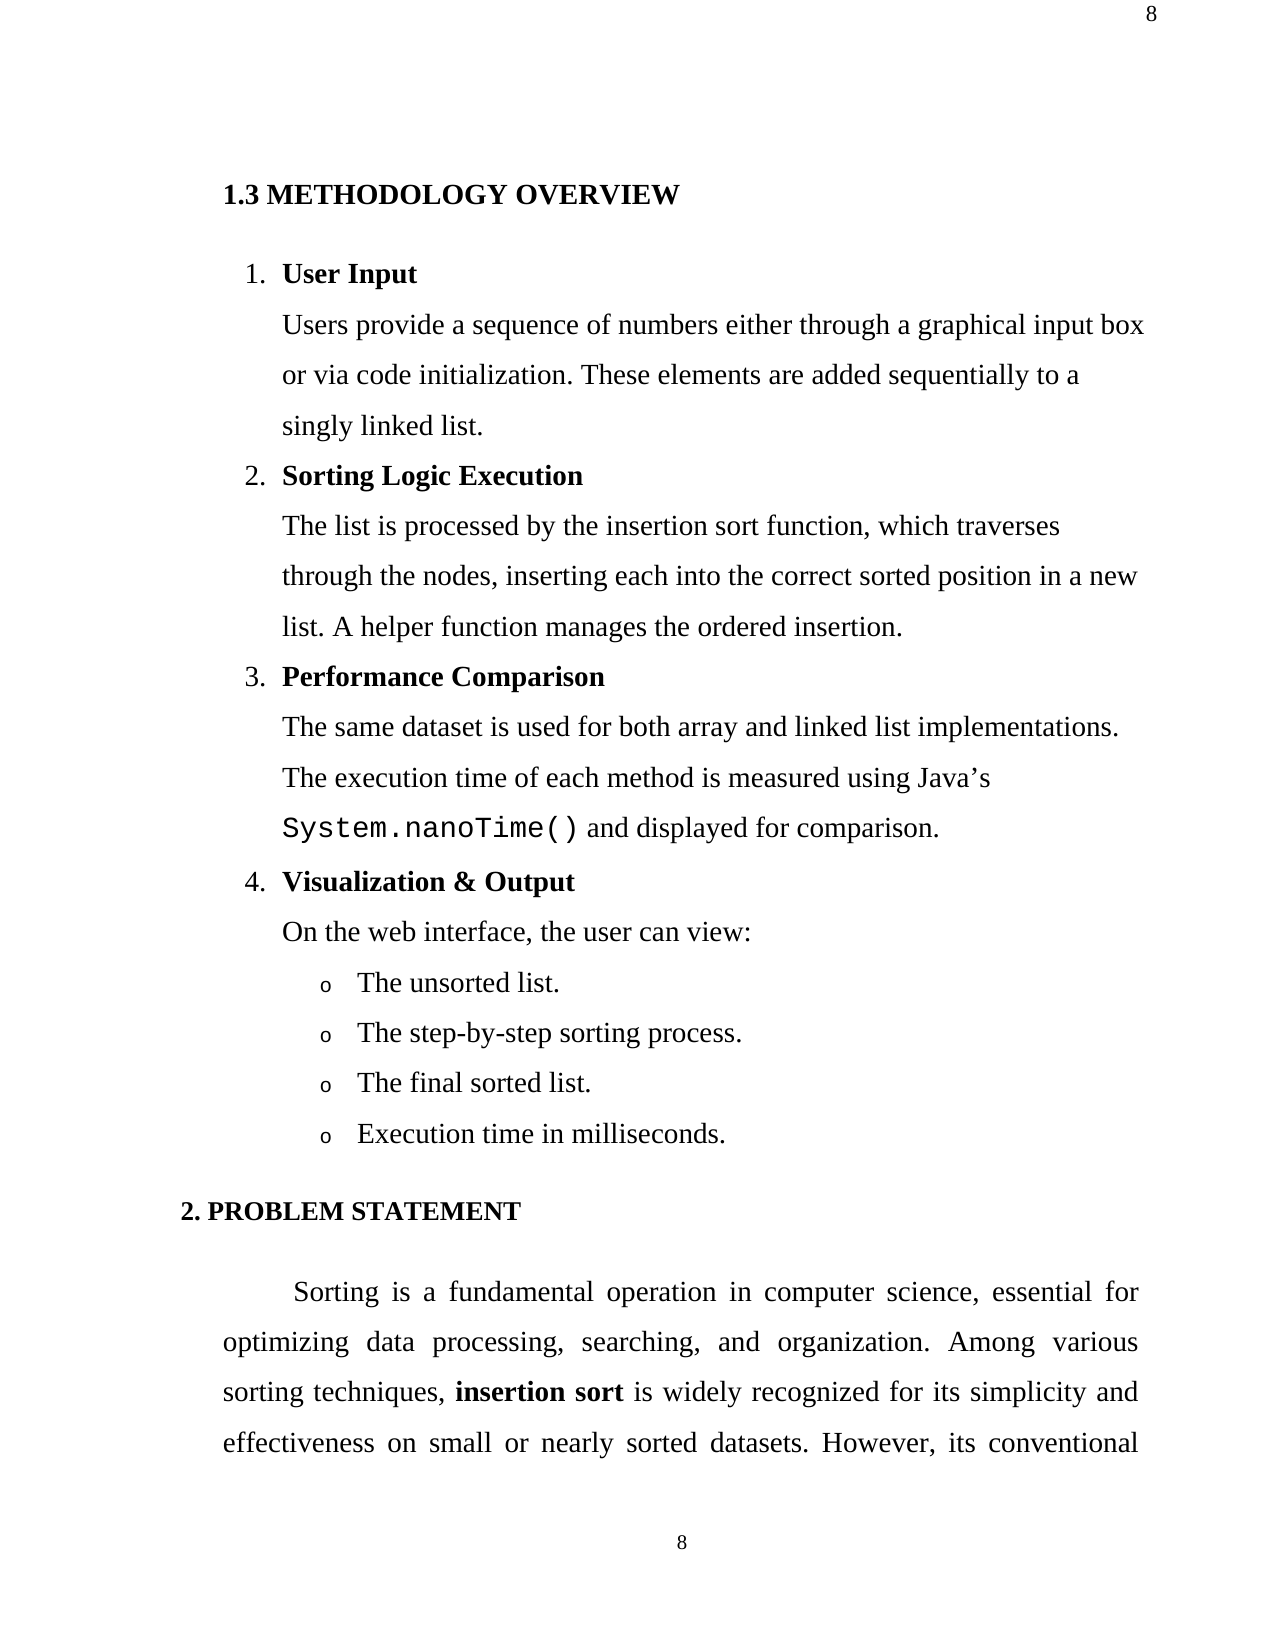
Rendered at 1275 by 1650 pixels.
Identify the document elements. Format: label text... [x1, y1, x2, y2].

list Sorting Logic Execution The list is processed by the insertion sort function, which traverses through the nodes, inserting each into the correct sorted position in a new list. A helper function manages the ordered insertion. [244, 458, 1157, 642]
subtitle 1.3 METHODOLOGY OVERVIEW [223, 177, 1157, 211]
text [223, 1274, 1139, 1458]
subtitle 2. PROBLEM STATEMENT [180, 1195, 1157, 1226]
list The unsorted list. [319, 965, 1157, 998]
list The final sorted list. [319, 1065, 1157, 1099]
list User Input Users provide a sequence of numbers either through a graphical input box or via code initialization. These elements are added sequentially to a singly linked list. [244, 257, 1157, 441]
list Execution time in milliseconds. [319, 1116, 1157, 1149]
list Performance Comparison The same dataset is used for both array and linked list implementations. The execution time of each method is measured using Java’s System.nanoTime() and displayed for comparison. [244, 659, 1157, 846]
list Visualization & Output On the web interface, the user can view: [244, 864, 1157, 948]
list The step-by-step sorting process. [319, 1015, 1157, 1049]
